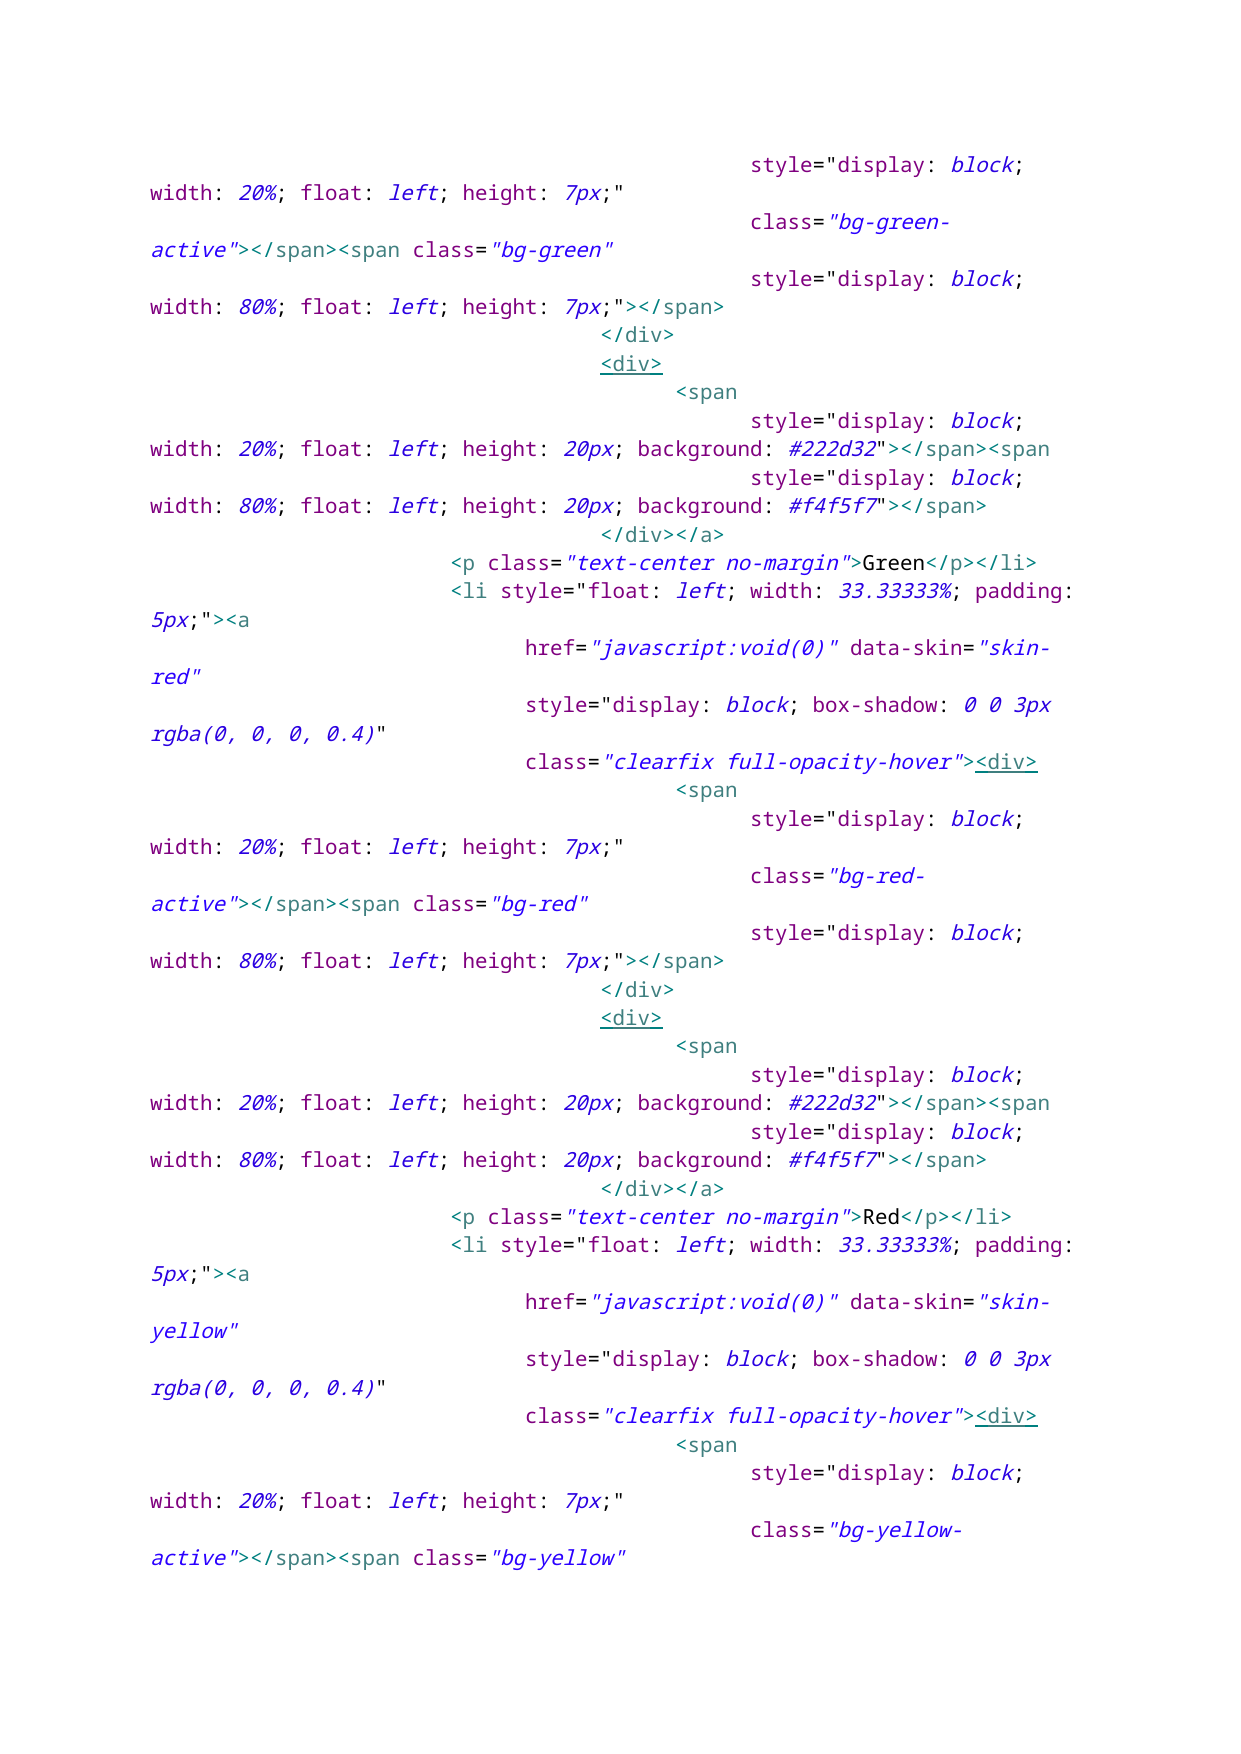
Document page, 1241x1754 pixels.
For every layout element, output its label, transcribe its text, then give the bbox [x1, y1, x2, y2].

text <span [150, 1430, 1090, 1458]
text </div> [150, 975, 1090, 1003]
text <li style="float: left; width: 33.33333%; padding: 5px;"><a [150, 577, 1090, 633]
text class="clearfix full-opacity-hover"><div> [150, 1401, 1090, 1430]
text class="bg-green-active"></span><span class="bg-green" [150, 207, 1090, 264]
text </div></a> [150, 1174, 1090, 1202]
text <span [150, 377, 1090, 406]
text style="display: block; width: 20%; float: left; height: 7px;" [150, 804, 1090, 861]
text style="display: block; width: 80%; float: left; height: 7px;"></span> [150, 264, 1090, 321]
text <p class="text-center no-margin">Green</p></li> [150, 548, 1090, 577]
text class="clearfix full-opacity-hover"><div> [150, 747, 1090, 776]
text </div></a> [150, 520, 1090, 548]
text href="javascript:void(0)" data-skin="skin-yellow" [150, 1287, 1090, 1344]
text style="display: block; width: 20%; float: left; height: 7px;" [150, 150, 1090, 207]
text style="display: block; width: 80%; float: left; height: 20px; background: #f4f5f7"></span> [150, 1117, 1090, 1174]
text <span [150, 1032, 1090, 1060]
text style="display: block; width: 20%; float: left; height: 20px; background: #222d32"></span><span [150, 1060, 1090, 1117]
text class="bg-yellow-active"></span><span class="bg-yellow" [150, 1515, 1090, 1572]
text style="display: block; box-shadow: 0 0 3px rgba(0, 0, 0, 0.4)" [150, 690, 1090, 747]
text <li style="float: left; width: 33.33333%; padding: 5px;"><a [150, 1231, 1090, 1287]
text class="bg-red-active"></span><span class="bg-red" [150, 861, 1090, 918]
text style="display: block; box-shadow: 0 0 3px rgba(0, 0, 0, 0.4)" [150, 1344, 1090, 1401]
text <div> [150, 1003, 1090, 1032]
text href="javascript:void(0)" data-skin="skin-red" [150, 633, 1090, 690]
text <p class="text-center no-margin">Red</p></li> [150, 1202, 1090, 1231]
text <div> [150, 349, 1090, 377]
text <span [150, 776, 1090, 804]
text style="display: block; width: 80%; float: left; height: 7px;"></span> [150, 918, 1090, 975]
text style="display: block; width: 20%; float: left; height: 20px; background: #222d32"></span><span [150, 406, 1090, 463]
text style="display: block; width: 80%; float: left; height: 20px; background: #f4f5f7"></span> [150, 463, 1090, 520]
text style="display: block; width: 20%; float: left; height: 7px;" [150, 1458, 1090, 1515]
text </div> [150, 321, 1090, 349]
